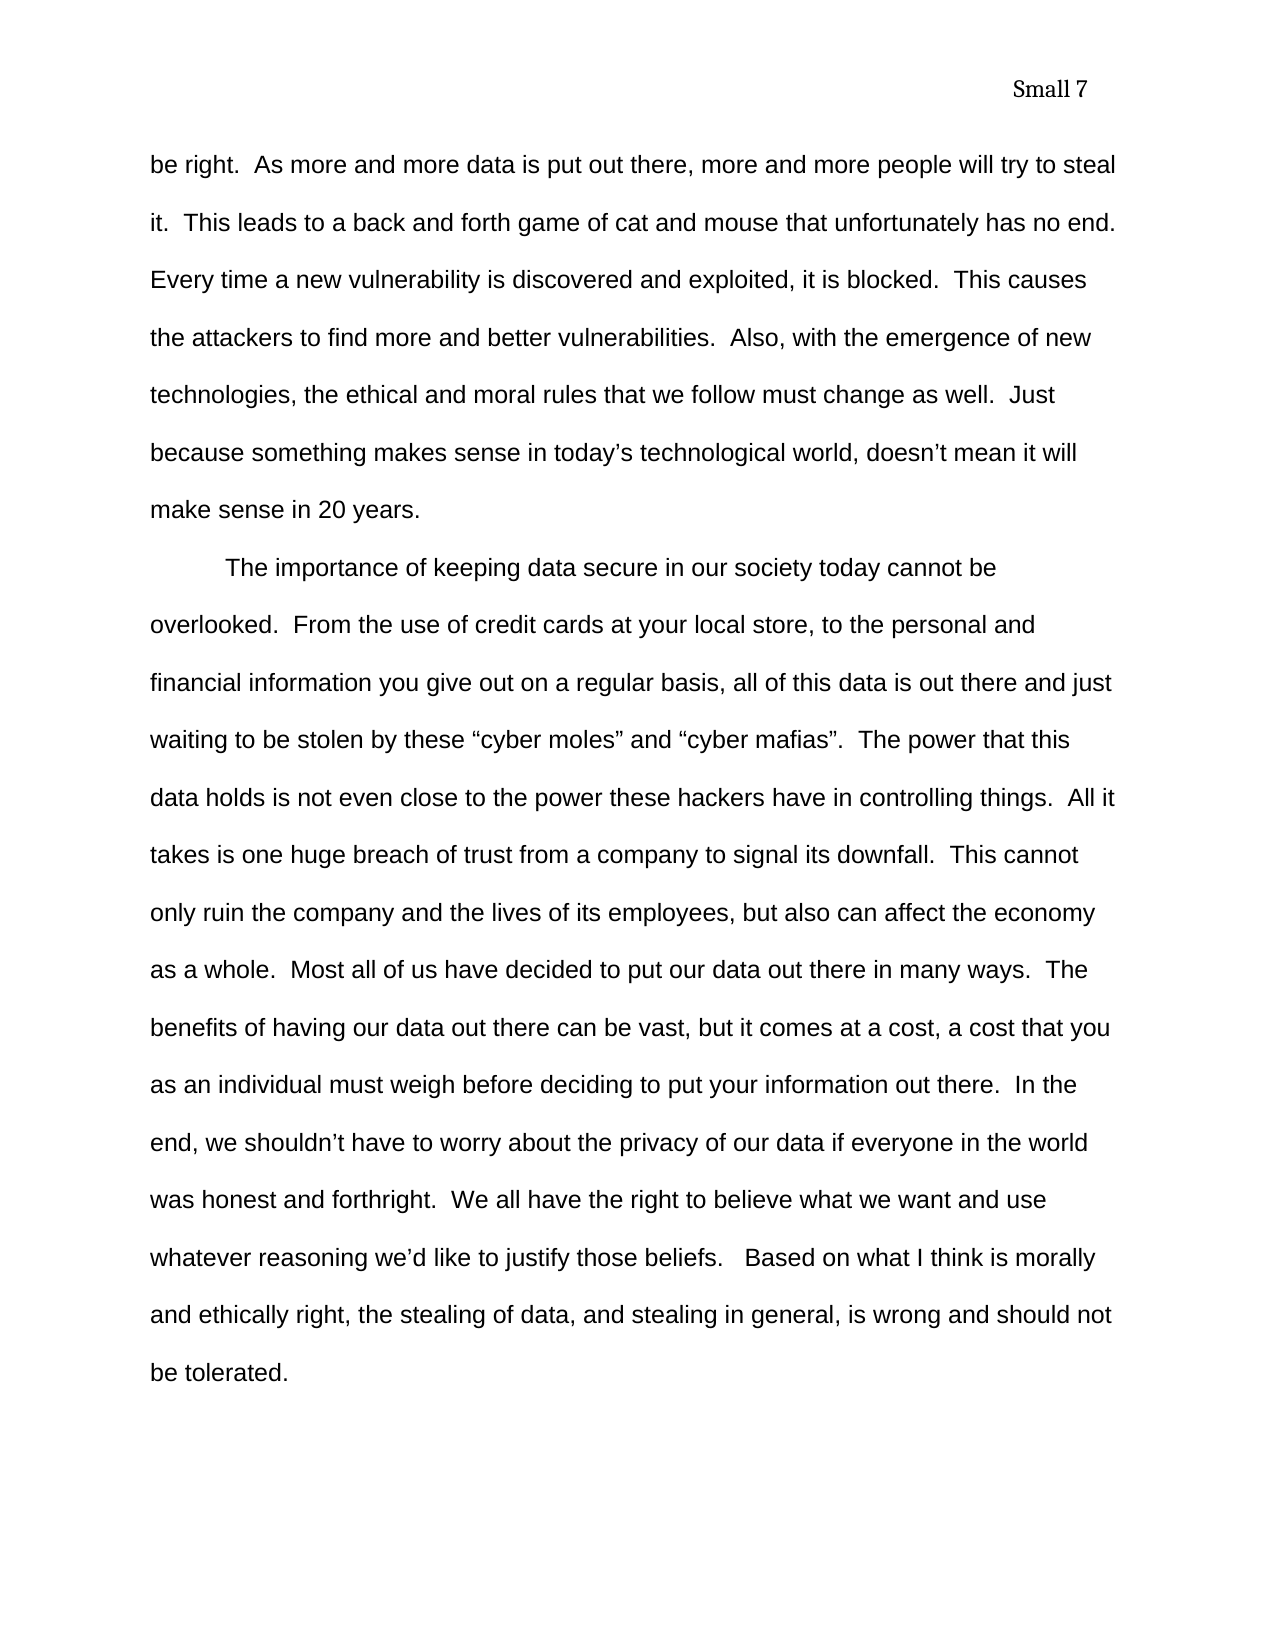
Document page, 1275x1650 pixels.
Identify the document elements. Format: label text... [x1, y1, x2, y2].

text The importance of keeping data secure in our society today cannot be overlooked. From the use of credit cards at your local store, to the personal and financial information you give out on a regular basis, all of this data is out there and just waiting to be stolen by these “cyber moles” and “cyber mafias”. The power that this data holds is not even close to the power these hackers have in controlling things. All it takes is one huge breach of trust from a company to signal its downfall. This cannot only ruin the company and the lives of its employees, but also can affect the economy as a whole. Most all of us have decided to put our data out there in many ways. The benefits of having our data out there can be vast, but it comes at a cost, a cost that you as an individual must weigh before deciding to put your information out there. In the end, we shouldn’t have to worry about the privacy of our data if everyone in the world was honest and forthright. We all have the right to believe what we want and use whatever reasoning we’d like to justify those beliefs. Based on what I think is morally and ethically right, the stealing of data, and stealing in general, is wrong and should not be tolerated. [150, 552, 1125, 1386]
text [150, 150, 1125, 524]
